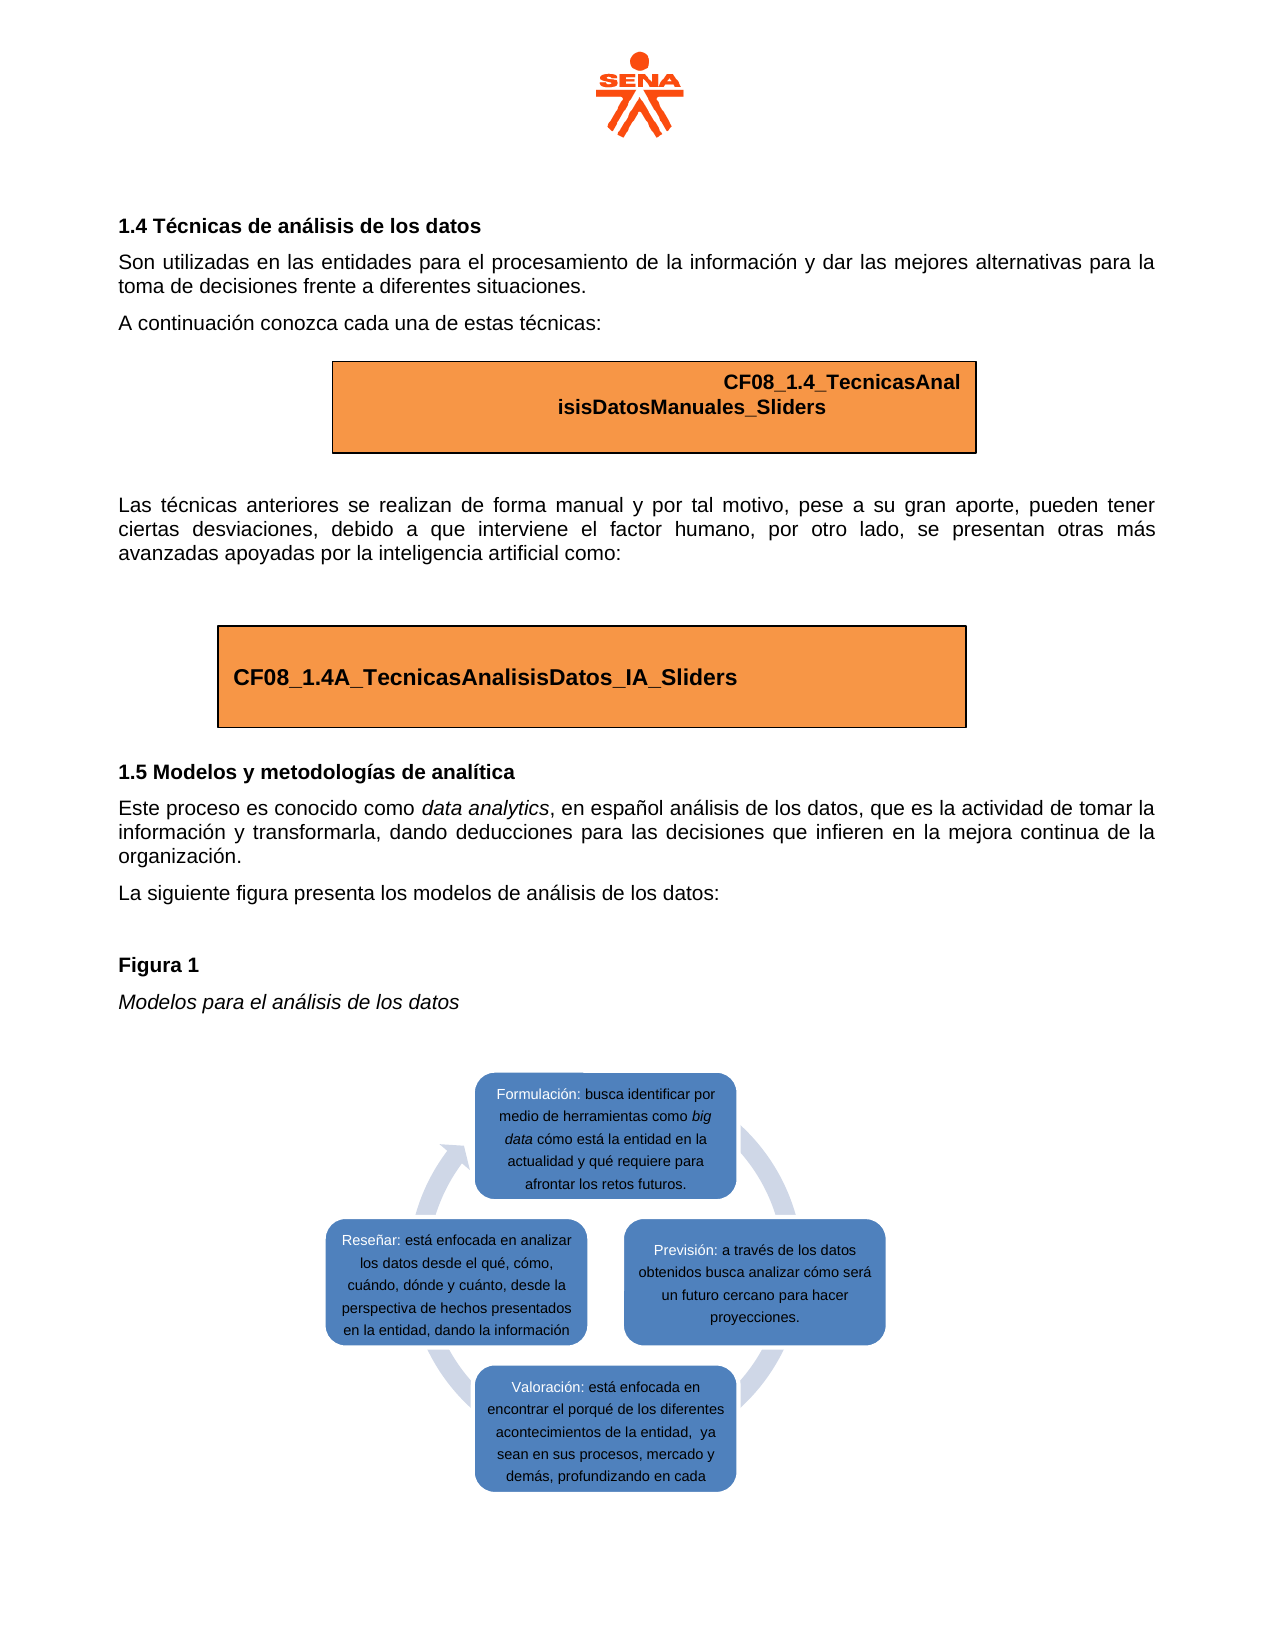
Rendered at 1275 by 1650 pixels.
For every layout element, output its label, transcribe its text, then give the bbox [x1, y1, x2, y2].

text Modelos para el análisis de los datos [118, 990, 1157, 1014]
text 1.5 Modelos y metodologías de analítica [118, 759, 1157, 783]
text La siguiente figura presenta los modelos de análisis de los datos: [118, 880, 1157, 904]
text 1.4 Técnicas de análisis de los datos [118, 214, 1157, 238]
text Son utilizadas en las entidades para el procesamiento de la información y dar las mejores alternativas para la toma de decisiones frente a diferentes situaciones. [118, 250, 1157, 298]
text A continuación conozca cada una de estas técnicas: [118, 311, 1157, 334]
text Figura 1 [118, 953, 1157, 977]
picture [585, 48, 690, 142]
text Las técnicas anteriores se realizan de forma manual y por tal motivo, pese a su gran aporte, pueden tener ciertas desviaciones, debido a que interviene el factor humano, por otro lado, se presentan otras más avanzadas apoyadas por la inteligencia artificial como: [118, 493, 1157, 565]
text Este proceso es conocido como data analytics, en español análisis de los datos, que es la actividad de tomar la información y transformarla, dando deducciones para las decisiones que infieren en la mejora continua de la organización. [118, 796, 1157, 868]
